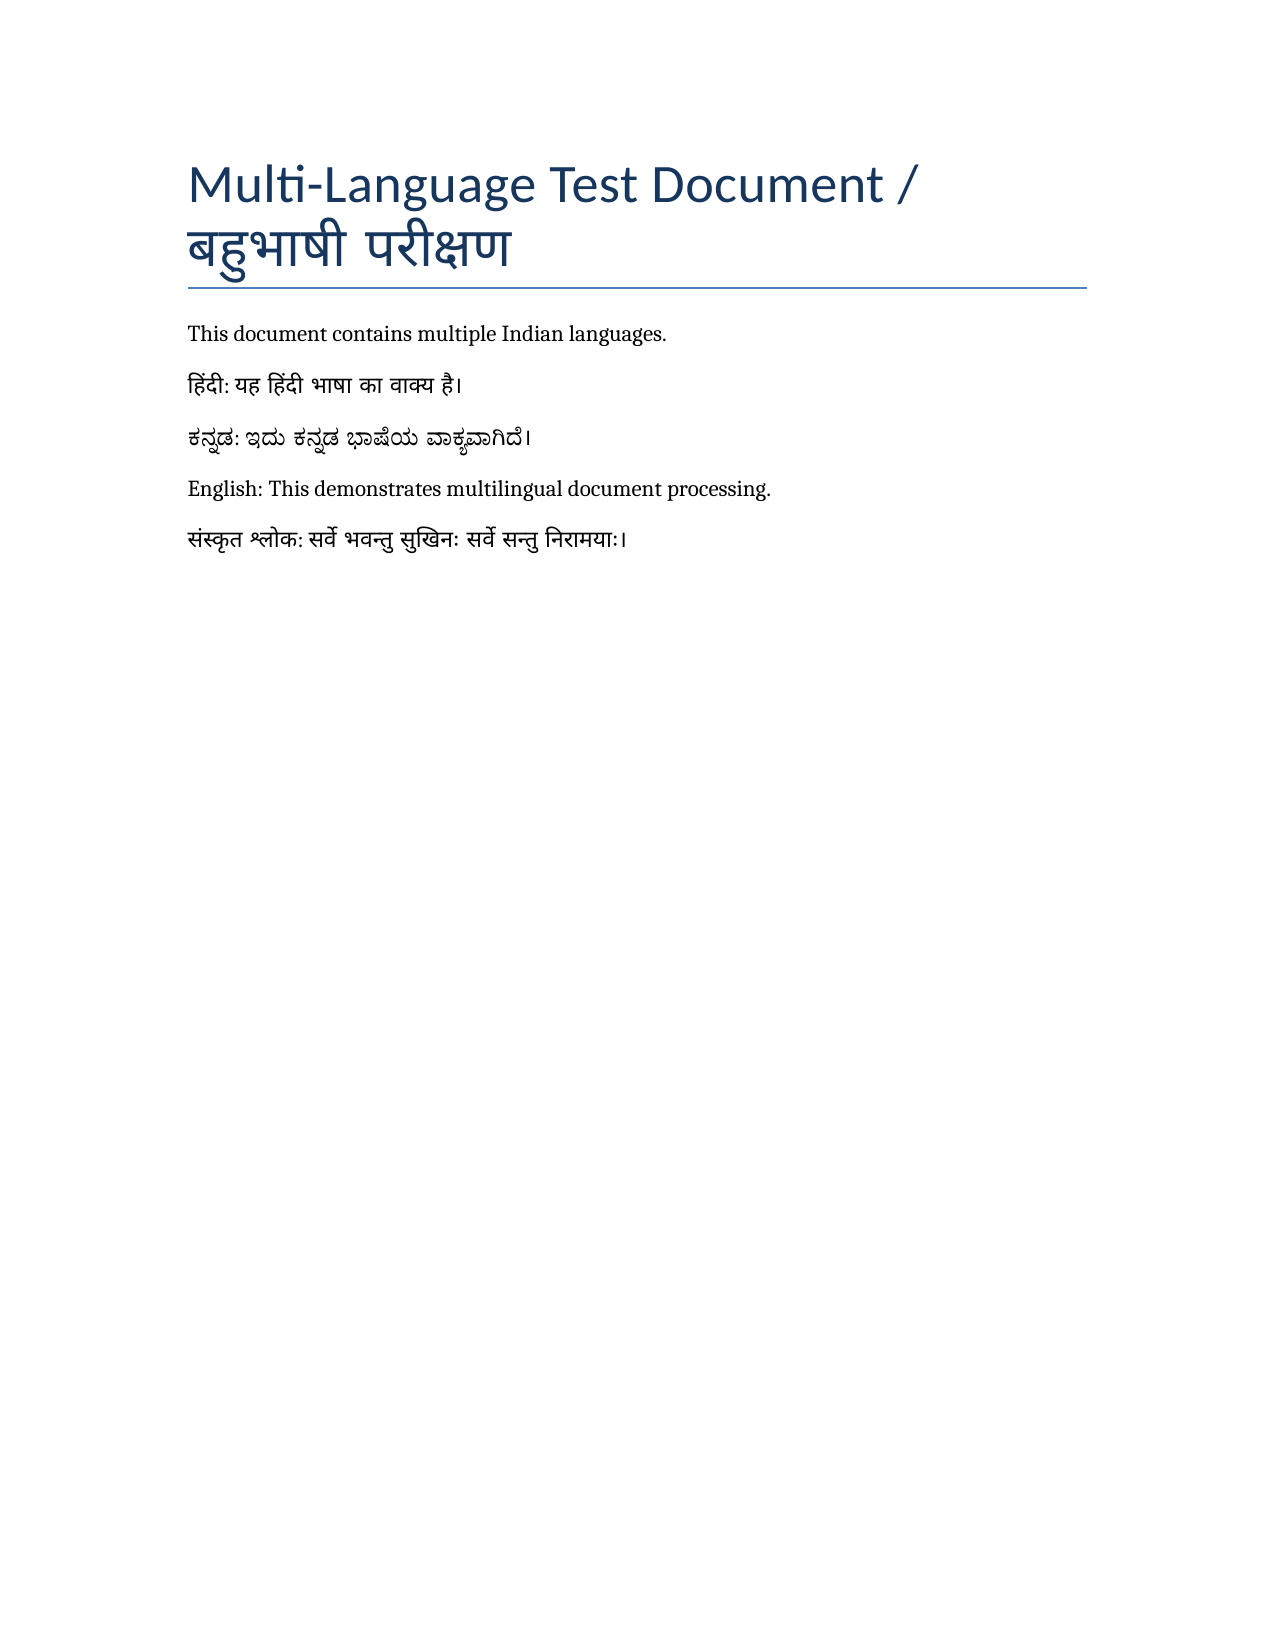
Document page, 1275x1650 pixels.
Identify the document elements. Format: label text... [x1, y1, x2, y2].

text ಕನ್ನಡ: ಇದು ಕನ್ನಡ ಭಾಷೆಯ ವಾಕ್ಯವಾಗಿದೆ। [187, 424, 1087, 451]
text English: This demonstrates multilingual document processing. [187, 475, 1087, 502]
title Multi-Language Test Document / बहुभाषी परीक्षण [187, 150, 1087, 289]
text हिंदी: यह हिंदी भाषा का वाक्य है। [187, 372, 1087, 399]
text संस्कृत श्लोक: सर्वे भवन्तु सुखिनः सर्वे सन्तु निरामयाः। [413, 526, 1087, 553]
text संस्कृत श्लोक: सर्वे भवन्तु सुखिनः सर्वे सन्तु निरामयाः। [187, 526, 422, 553]
text This document contains multiple Indian languages. [187, 321, 1087, 347]
